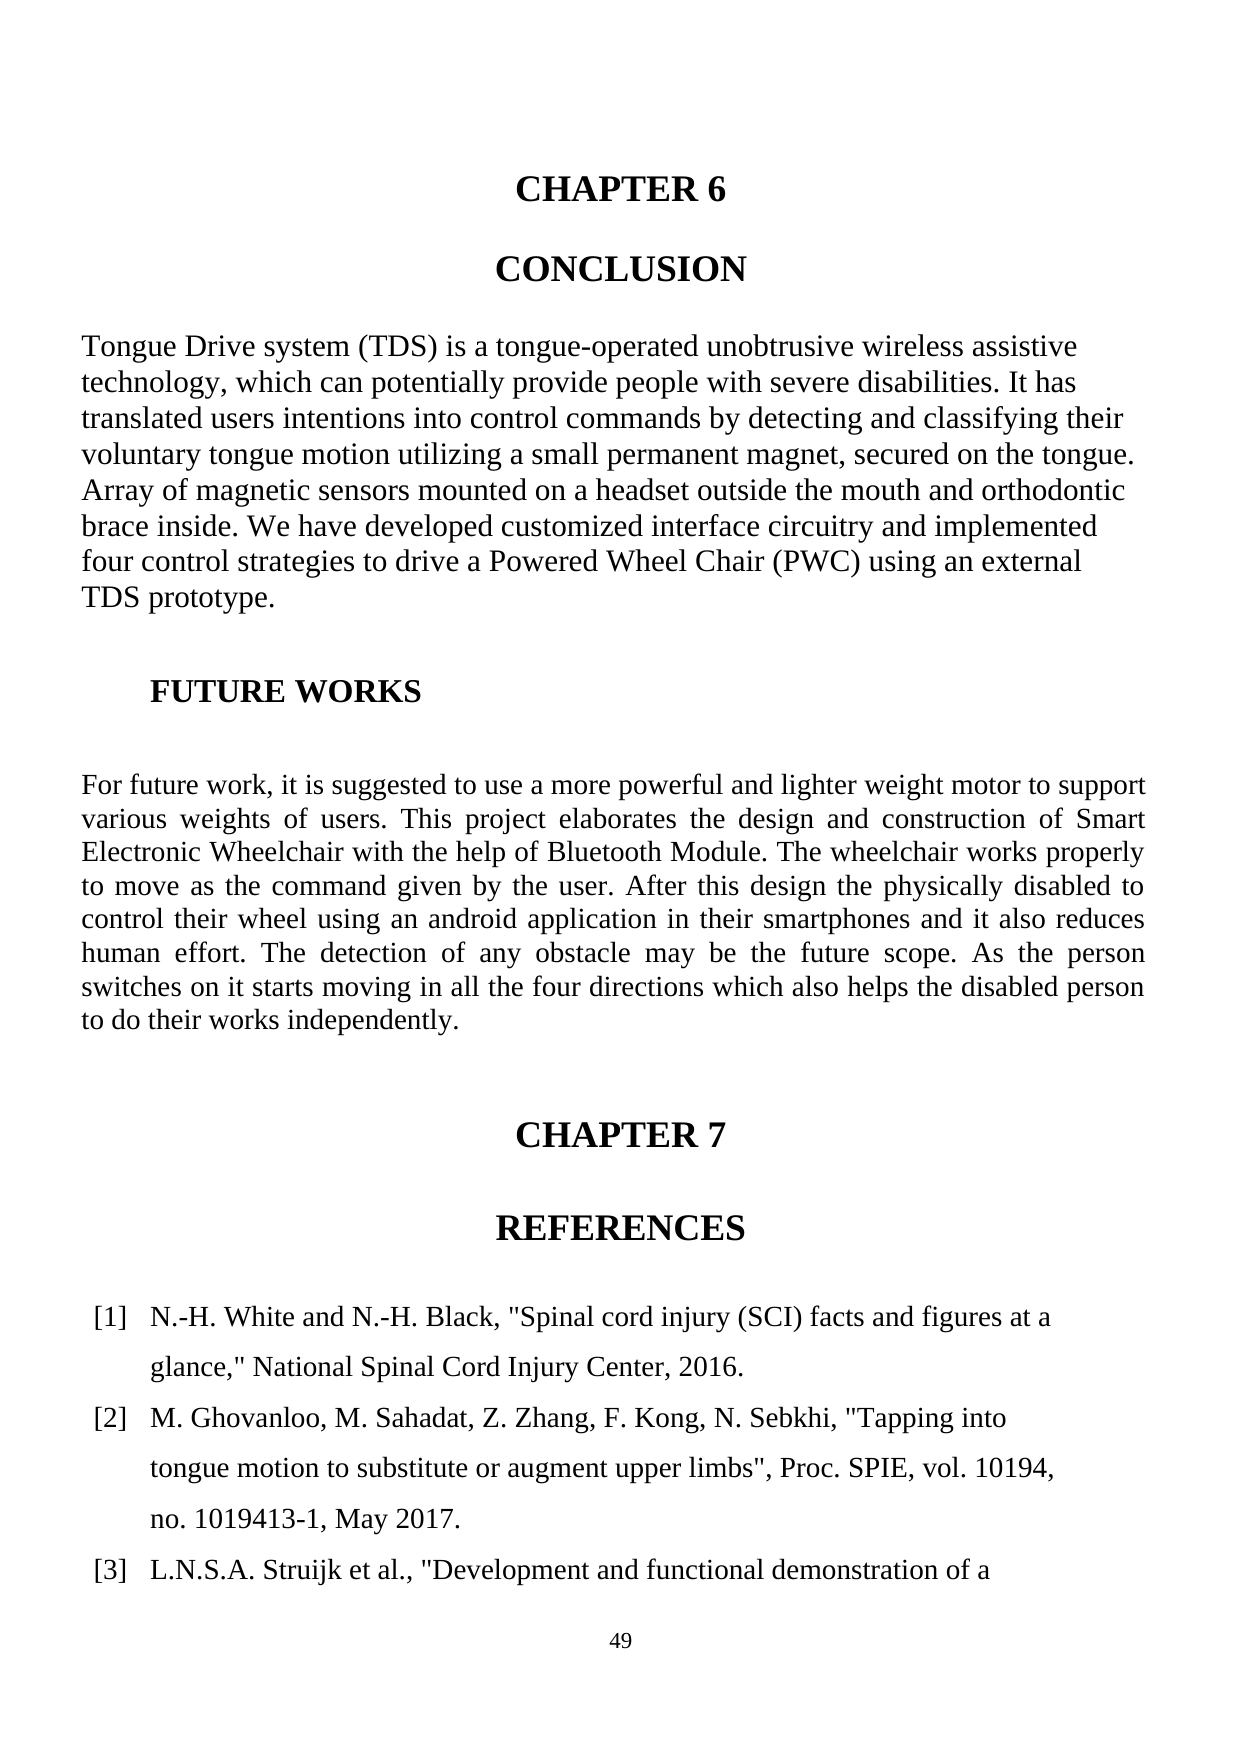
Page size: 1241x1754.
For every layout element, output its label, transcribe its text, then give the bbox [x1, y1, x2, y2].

subtitle CHAPTER 6 CONCLUSION [494, 167, 747, 290]
text Tongue Drive system (TDS) is a tongue-operated unobtrusive wireless assistive technology, which can potentially provide people with severe disabilities. It has translated users intentions into control commands by detecting and classifying their voluntary tongue motion utilizing a small permanent magnet, secured on the tongue. Array of magnetic sensors mounted on a headset outside the mouth and orthodontic brace inside. We have developed customized interface circuitry and implemented four control strategies to drive a Powered Wheel Chair (PWC) using an external TDS prototype. [81, 327, 1146, 614]
subtitle FUTURE WORKS [150, 671, 1146, 709]
list M. Ghovanloo, M. Sahadat, Z. Zhang, F. Kong, N. Sebkhi, "Tapping into tongue motion to substitute or augment upper limbs", Proc. SPIE, vol. 10194, no. 1019413-1, May 2017. [93, 1400, 1091, 1534]
subtitle CHAPTER 7 REFERENCES [495, 1112, 746, 1248]
text For future work, it is suggested to use a more powerful and lighter weight motor to support various weights of users. This project elaborates the design and construction of Smart Electronic Wheelchair with the help of Bluetooth Module. The wheelchair works properly to move as the command given by the user. After this design the physically disabled to control their wheel using an android application in their smartphones and it also reduces human effort. The detection of any obstacle may be the future scope. As the person switches on it starts moving in all the four directions which also helps the disabled person to do their works independently. [81, 767, 1146, 1036]
list N.-H. White and N.-H. Black, "Spinal cord injury (SCI) facts and figures at a glance," National Spinal Cord Injury Center, 2016. [93, 1299, 1091, 1383]
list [93, 1552, 1091, 1585]
